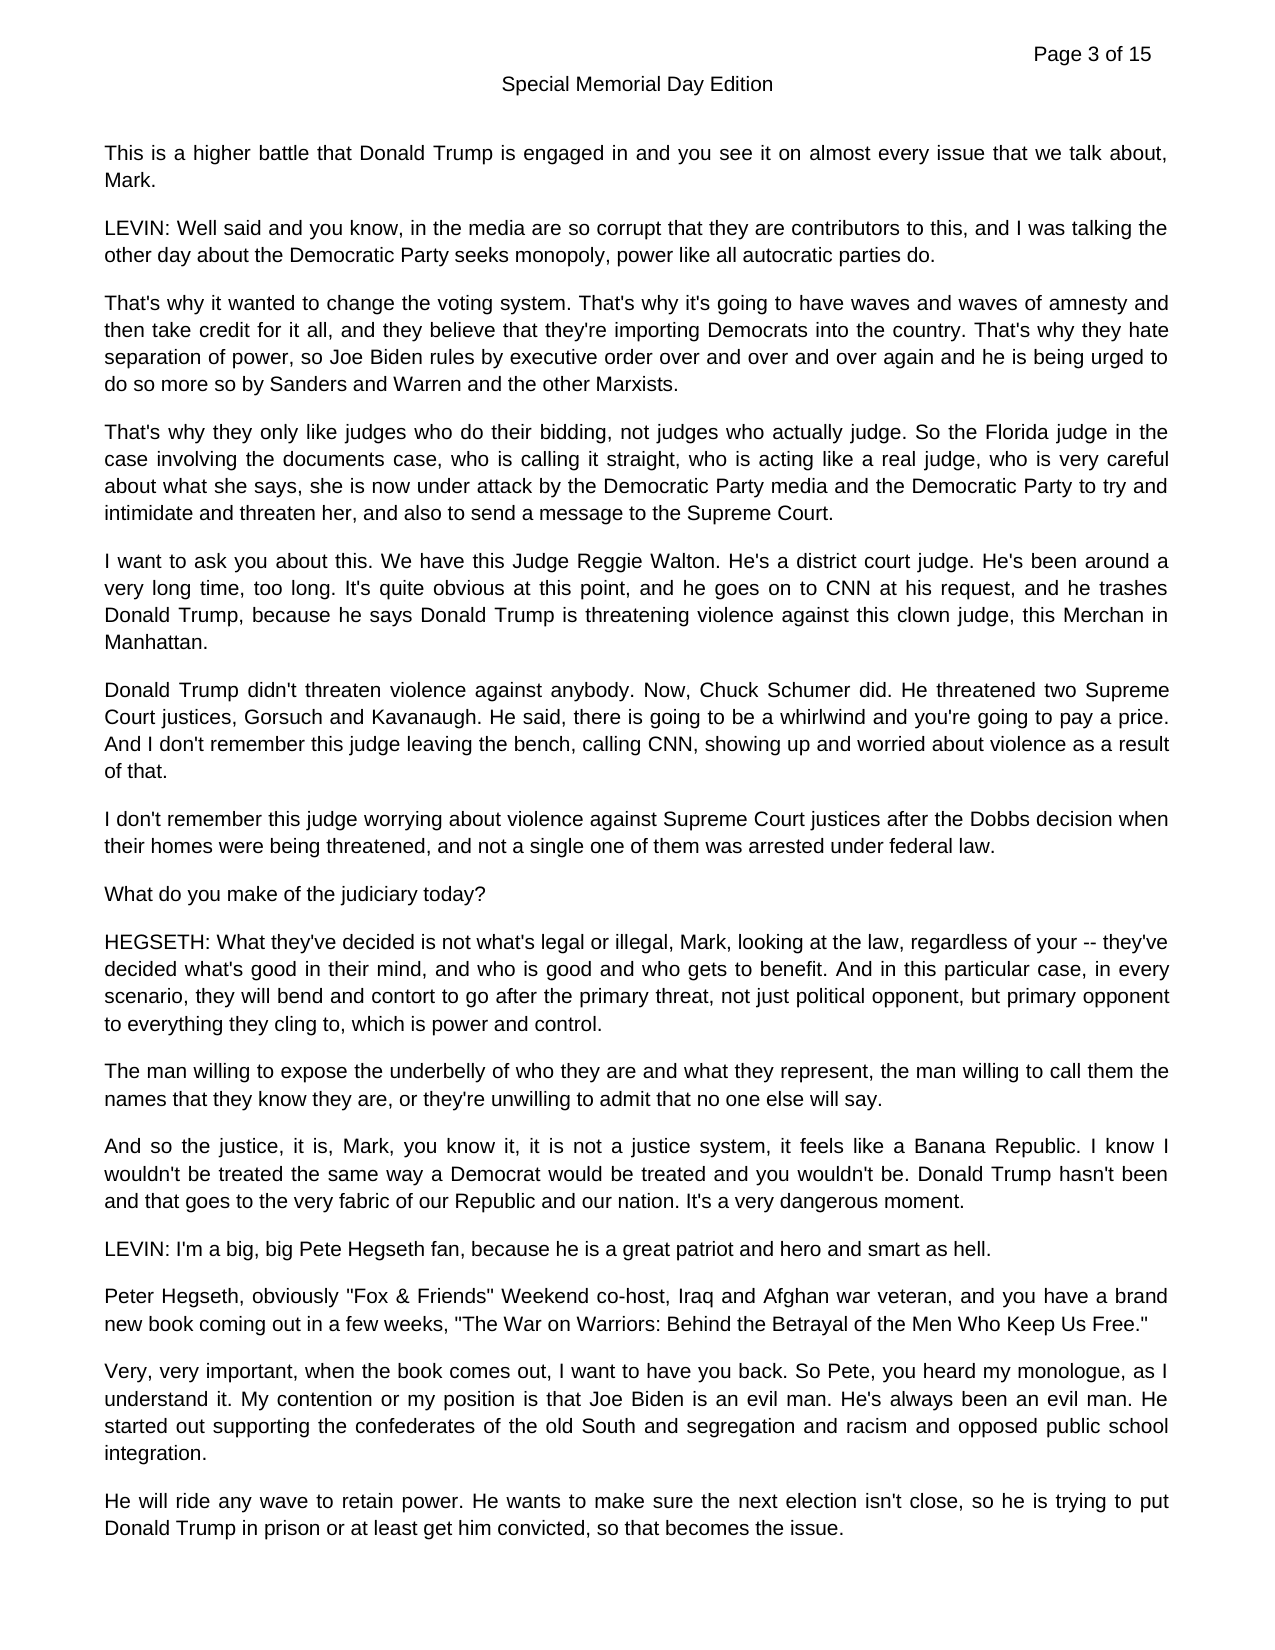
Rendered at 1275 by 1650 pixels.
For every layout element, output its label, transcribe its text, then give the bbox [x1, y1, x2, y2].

text He will ride any wave to retain power. He wants to make sure the next election isn't close, so he is trying to put Donald Trump in prison or at least get him convicted, so that becomes the issue. [104, 1485, 1171, 1539]
text The man willing to expose the underbelly of who they are and what they represent, the man willing to call them the names that they know they are, or they're unwilling to admit that no one else will say. [104, 1056, 1171, 1110]
text That's why it wanted to change the voting system. That's why it's going to have waves and waves of amnesty and then take credit for it all, and they believe that they're importing Democrats into the country. That's why they hate separation of power, so Joe Biden rules by executive order over and over and over again and he is being urged to do so more so by Sanders and Warren and the other Marxists. [104, 287, 1171, 396]
text And so the justice, it is, Mark, you know it, it is not a justice system, it feels like a Banana Republic. I know I wouldn't be treated the same way a Democrat would be treated and you wouldn't be. Donald Trump hasn't been and that goes to the very fabric of our Republic and our nation. It's a very dangerous moment. [104, 1131, 1171, 1212]
text LEVIN: Well said and you know, in the media are so corrupt that they are contributors to this, and I was talking the other day about the Democratic Party seeks monopoly, power like all autocratic parties do. [104, 212, 1171, 267]
text Very, very important, when the book comes out, I want to have you back. So Pete, you heard my monologue, as I understand it. My contention or my position is that Joe Biden is an evil man. He's always been an evil man. He started out supporting the confederates of the old South and segregation and racism and opposed public school integration. [104, 1356, 1171, 1464]
text Peter Hegseth, obviously "Fox & Friends" Weekend co-host, Iraq and Afghan war veteran, and you have a brand new book coming out in a few weeks, "The War on Warriors: Behind the Betrayal of the Men Who Keep Us Free." [104, 1281, 1171, 1335]
text I don't remember this judge worrying about violence against Supreme Court justices after the Dobbs decision when their homes were being threatened, and not a single one of them was arrested under federal law. [104, 804, 1171, 858]
text What do you make of the judiciary today? [104, 879, 1171, 906]
text That's why they only like judges who do their bidding, not judges who actually judge. So the Florida judge in the case involving the documents case, who is calling it straight, who is acting like a real judge, who is very careful about what she says, she is now under attack by the Democratic Party media and the Democratic Party to try and intimidate and threaten her, and also to send a message to the Supreme Court. [104, 417, 1171, 525]
text LEVIN: I'm a big, big Pete Hegseth fan, because he is a great patriot and hero and smart as hell. [104, 1233, 1171, 1260]
text Donald Trump didn't threaten violence against anybody. Now, Chuck Schumer did. He threatened two Supreme Court justices, Gorsuch and Kavanaugh. He said, there is going to be a whirlwind and you're going to pay a price. And I don't remember this judge leaving the bench, calling CNN, showing up and worried about violence as a result of that. [104, 675, 1171, 783]
text HEGSETH: What they've decided is not what's legal or illegal, Mark, looking at the law, regardless of your -- they've decided what's good in their mind, and who is good and who gets to benefit. And in this particular case, in every scenario, they will bend and contort to go after the primary threat, not just political opponent, but primary opponent to everything they cling to, which is power and control. [104, 927, 1171, 1035]
text I want to ask you about this. We have this Judge Reggie Walton. He's a district court judge. He's been around a very long time, too long. It's quite obvious at this point, and he goes on to CNN at his request, and he trashes Donald Trump, because he says Donald Trump is threatening violence against this clown judge, this Merchan in Manhattan. [104, 546, 1171, 654]
text This is a higher battle that Donald Trump is engaged in and you see it on almost every issue that we talk about, Mark. [104, 137, 1171, 192]
